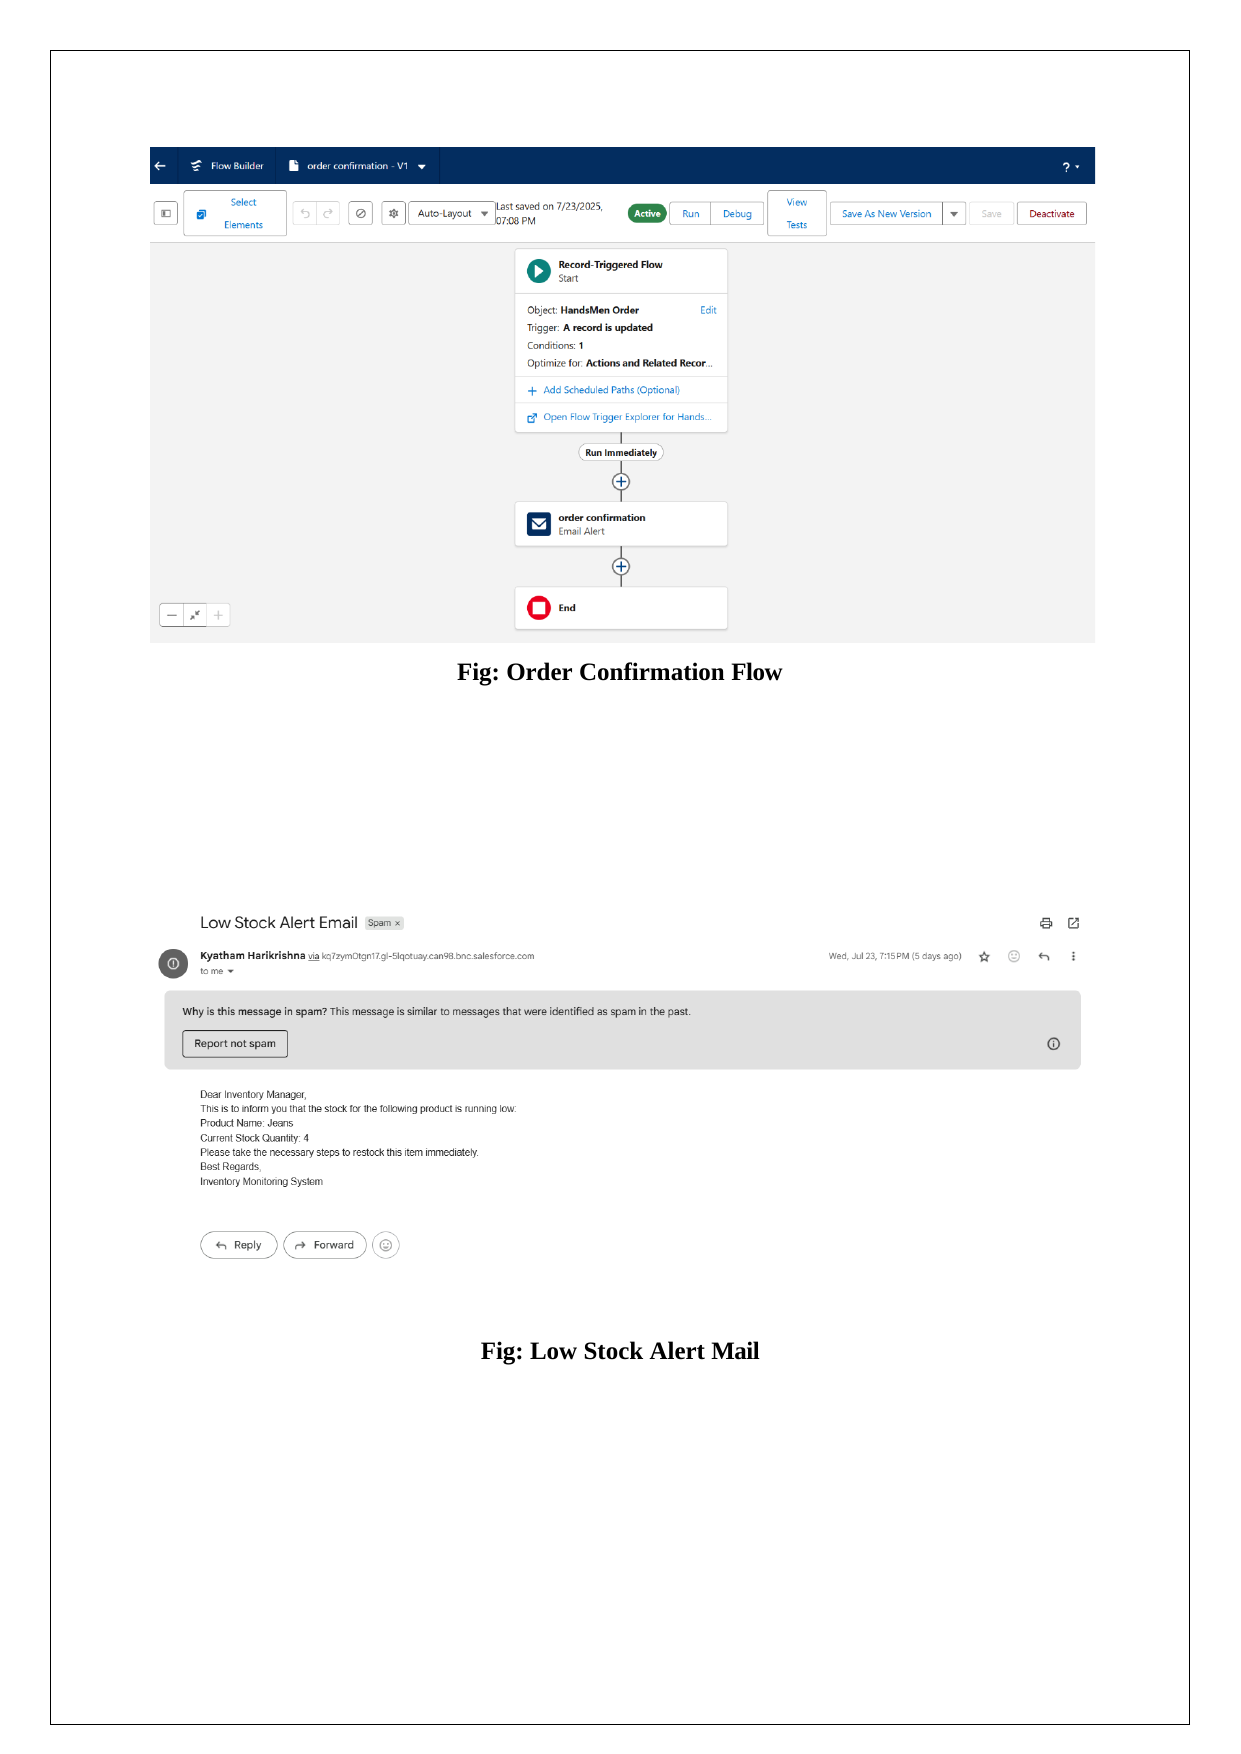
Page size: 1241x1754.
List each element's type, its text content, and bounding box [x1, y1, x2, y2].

text Fig: Low Stock Alert Mail [148, 1336, 1092, 1365]
picture [150, 147, 1096, 643]
text Fig: Order Confirmation Flow [148, 657, 1092, 686]
picture [147, 903, 1093, 1273]
